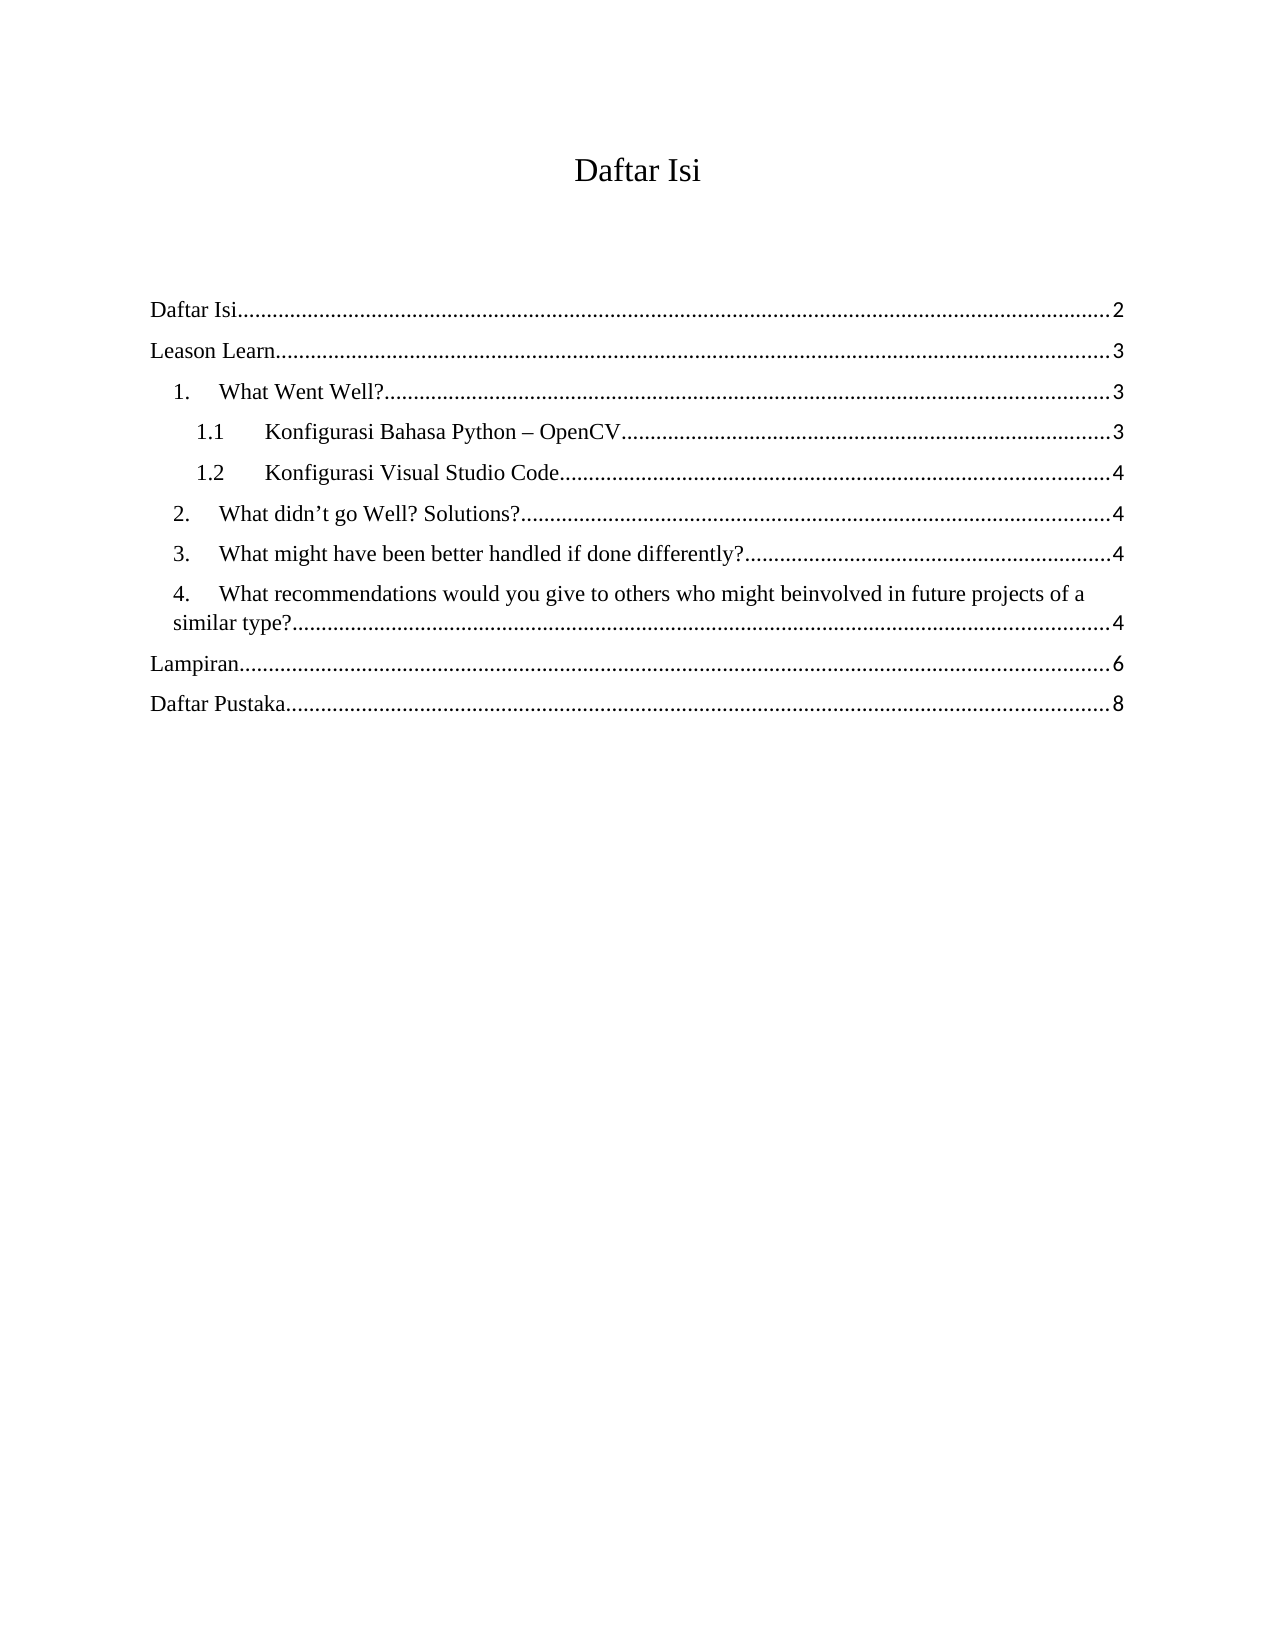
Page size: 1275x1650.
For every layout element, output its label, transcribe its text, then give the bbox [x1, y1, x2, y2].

subtitle Daftar Isi [150, 150, 1125, 188]
